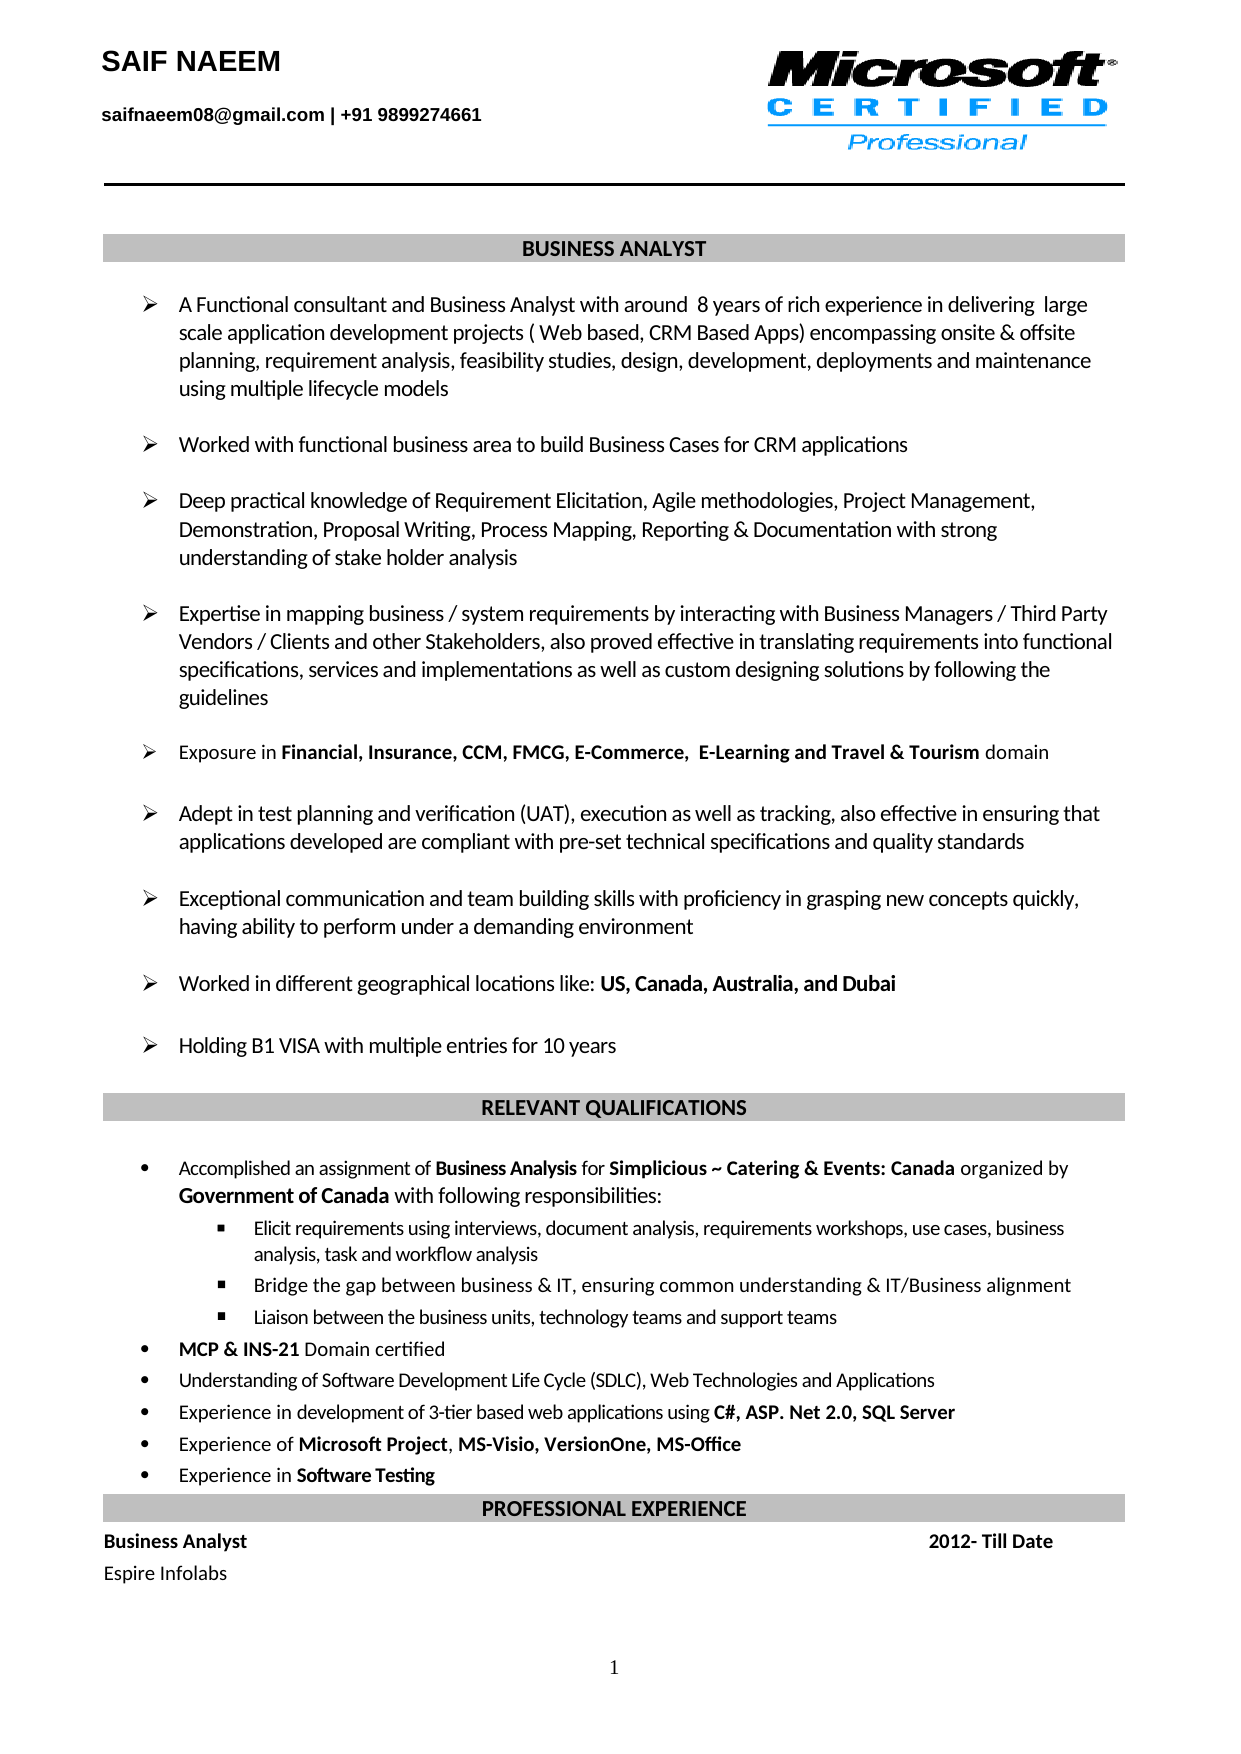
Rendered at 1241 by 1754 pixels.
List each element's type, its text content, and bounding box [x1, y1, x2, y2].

list Experience in Software Testing [141, 1462, 1125, 1488]
list Accomplished an assignment of Business Analysis for Simplicious ~ Catering & Events: Canada organized by Government of Canada with following responsibilities: [141, 1153, 1125, 1209]
list Exceptional communication and team building skills with proficiency in grasping new concepts quickly, having ability to perform under a demanding environment [141, 884, 1125, 969]
text Espire Infolabs [103, 1560, 1125, 1586]
picture [767, 51, 1118, 150]
list MCP & INS-21 Domain certified [141, 1336, 1125, 1361]
list Understanding of Software Development Life Cycle (SDLC), Web Technologies and Applications [141, 1367, 1125, 1393]
list A Functional consultant and Business Analyst with around 8 years of rich experience in delivering large scale application development projects ( Web based, CRM Based Apps) encompassing onsite & offsite planning, requirement analysis, feasibility studies, design, development, deployments and maintenance using multiple lifecycle models [141, 291, 1125, 403]
list Holding B1 VISA with multiple entries for 10 years [141, 1031, 1125, 1059]
subtitle BUSINESS ANALYST [103, 234, 1125, 262]
list Exposure in Financial, Insurance, CCM, FMCG, E-Commerce, E-Learning and Travel & Tourism domain [141, 739, 1125, 765]
list Liaison between the business units, technology teams and support teams [216, 1304, 1125, 1329]
text Business Analyst 2012- Till Date [103, 1528, 1125, 1554]
list Elicit requirements using interviews, document analysis, requirements workshops, use cases, business analysis, task and workflow analysis [216, 1215, 1125, 1266]
list Worked with functional business area to build Business Cases for CRM applications [141, 431, 1125, 459]
list Experience of Microsoft Project, MS-Visio, VersionOne, MS-Office [141, 1431, 1125, 1456]
list Bridge the gap between business & IT, ensuring common understanding & IT/Business alignment [216, 1272, 1125, 1298]
list Adept in test planning and verification (UAT), execution as well as tracking, also effective in ensuring that applications developed are compliant with pre-set technical specifications and quality standards [141, 799, 1125, 884]
list Expertise in mapping business / system requirements by interacting with Business Managers / Third Party Vendors / Clients and other Stakeholders, also proved effective in translating requirements into functional specifications, services and implementations as well as custom designing solutions by following the guidelines [141, 599, 1125, 739]
text PROFESSIONAL EXPERIENCE [103, 1494, 1125, 1522]
list Worked in different geographical locations like: US, Canada, Australia, and Dubai [141, 969, 1125, 997]
subtitle RELEVANT QUALIFICATIONS [103, 1093, 1125, 1121]
list Deep practical knowledge of Requirement Elicitation, Agile methodologies, Project Management, Demonstration, Proposal Writing, Process Mapping, Reporting & Documentation with strong understanding of stake holder analysis [141, 487, 1125, 571]
list Experience in development of 3-tier based web applications using C#, ASP. Net 2.0, SQL Server [141, 1399, 1125, 1424]
